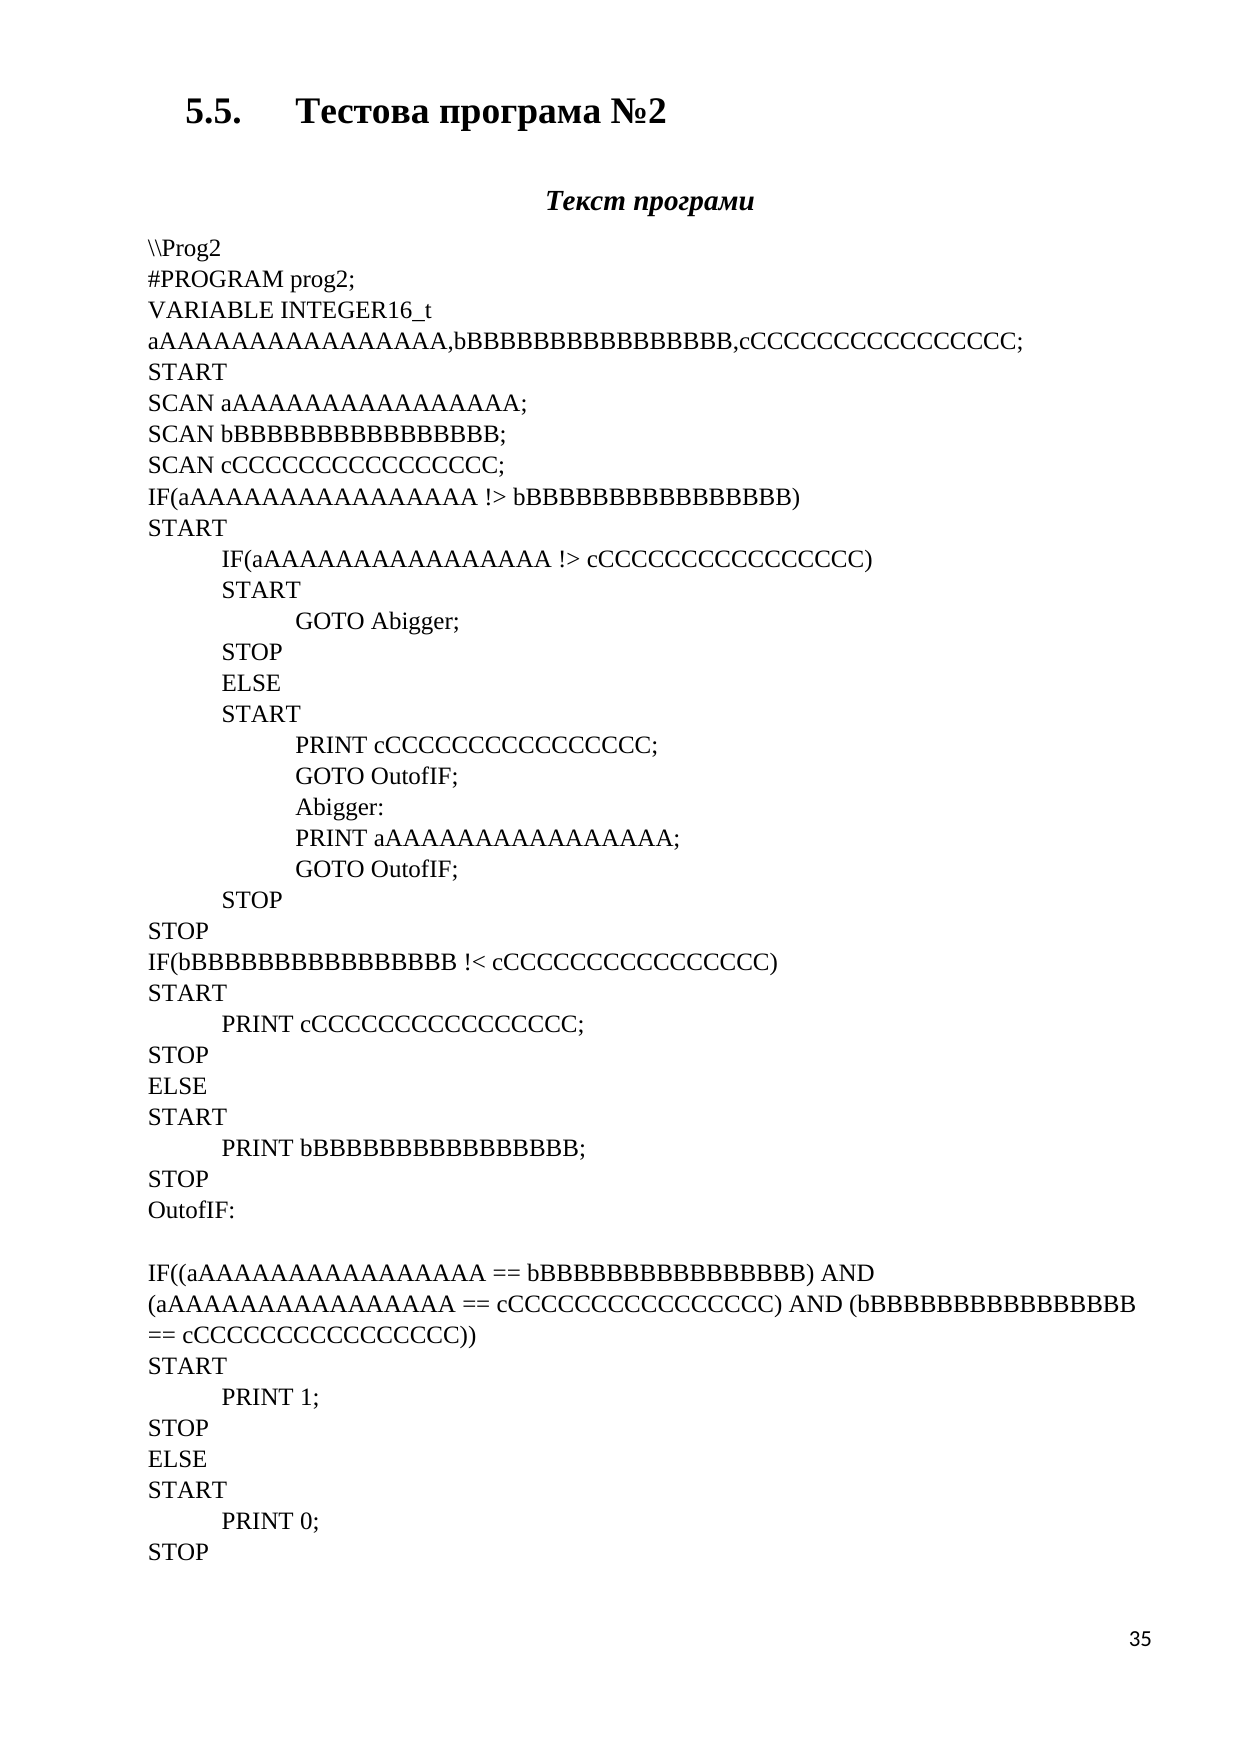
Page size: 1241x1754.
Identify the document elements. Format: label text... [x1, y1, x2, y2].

text ELSE [148, 1071, 1152, 1100]
text IF(aAAAAAAAAAAAAAAAA !> bBBBBBBBBBBBBBBBB) [148, 482, 1152, 510]
text PRINT cCCCCCCCCCCCCCCCC; [148, 730, 1152, 759]
text IF((aAAAAAAAAAAAAAAAA == bBBBBBBBBBBBBBBBB) AND (aAAAAAAAAAAAAAAAA == cCCCCCCCCCCCCCCCC) AND (bBBBBBBBBBBBBBBBB == cCCCCCCCCCCCCCCCC)) [148, 1258, 1152, 1348]
text PRINT bBBBBBBBBBBBBBBBB; [148, 1133, 1152, 1162]
text GOTO OutofIF; [148, 761, 1152, 790]
text STOP [148, 637, 1152, 666]
list Тестова програма №2 [185, 88, 1152, 132]
text ELSE [148, 1444, 1152, 1473]
text STOP [148, 1040, 1152, 1069]
text Abigger: [148, 792, 1152, 821]
text START [148, 513, 1152, 541]
text STOP [148, 885, 1152, 914]
text START [148, 1351, 1152, 1379]
text VARIABLE INTEGER16_t aAAAAAAAAAAAAAAAA,bBBBBBBBBBBBBBBBB,cCCCCCCCCCCCCCCCC; [148, 295, 1152, 355]
text START [148, 978, 1152, 1007]
text #PROGRAM prog2; [148, 264, 1152, 293]
text START [148, 1475, 1152, 1504]
text GOTO Abigger; [148, 606, 1152, 634]
text START [148, 699, 1152, 728]
text STOP [148, 916, 1152, 945]
text PRINT 0; [148, 1506, 1152, 1535]
text SCAN bBBBBBBBBBBBBBBBB; [148, 419, 1152, 448]
text GOTO OutofIF; [148, 854, 1152, 883]
text SCAN aAAAAAAAAAAAAAAAA; [148, 388, 1152, 417]
text PRINT 1; [148, 1382, 1152, 1411]
text SCAN cCCCCCCCCCCCCCCCC; [148, 451, 1152, 479]
text ELSE [148, 668, 1152, 697]
text \\Prog2 [148, 233, 1152, 262]
text START [148, 1102, 1152, 1131]
text START [148, 575, 1152, 603]
text IF(bBBBBBBBBBBBBBBBB !< cCCCCCCCCCCCCCCCC) [148, 947, 1152, 976]
text Текст програми [148, 183, 1152, 217]
text STOP [148, 1164, 1152, 1193]
text OutofIF: [148, 1196, 1152, 1224]
text PRINT aAAAAAAAAAAAAAAAA; [148, 823, 1152, 852]
text STOP [148, 1413, 1152, 1442]
text PRINT cCCCCCCCCCCCCCCCC; [148, 1009, 1152, 1038]
text IF(aAAAAAAAAAAAAAAAA !> cCCCCCCCCCCCCCCCC) [148, 544, 1152, 572]
text START [148, 357, 1152, 386]
text STOP [148, 1537, 1152, 1566]
